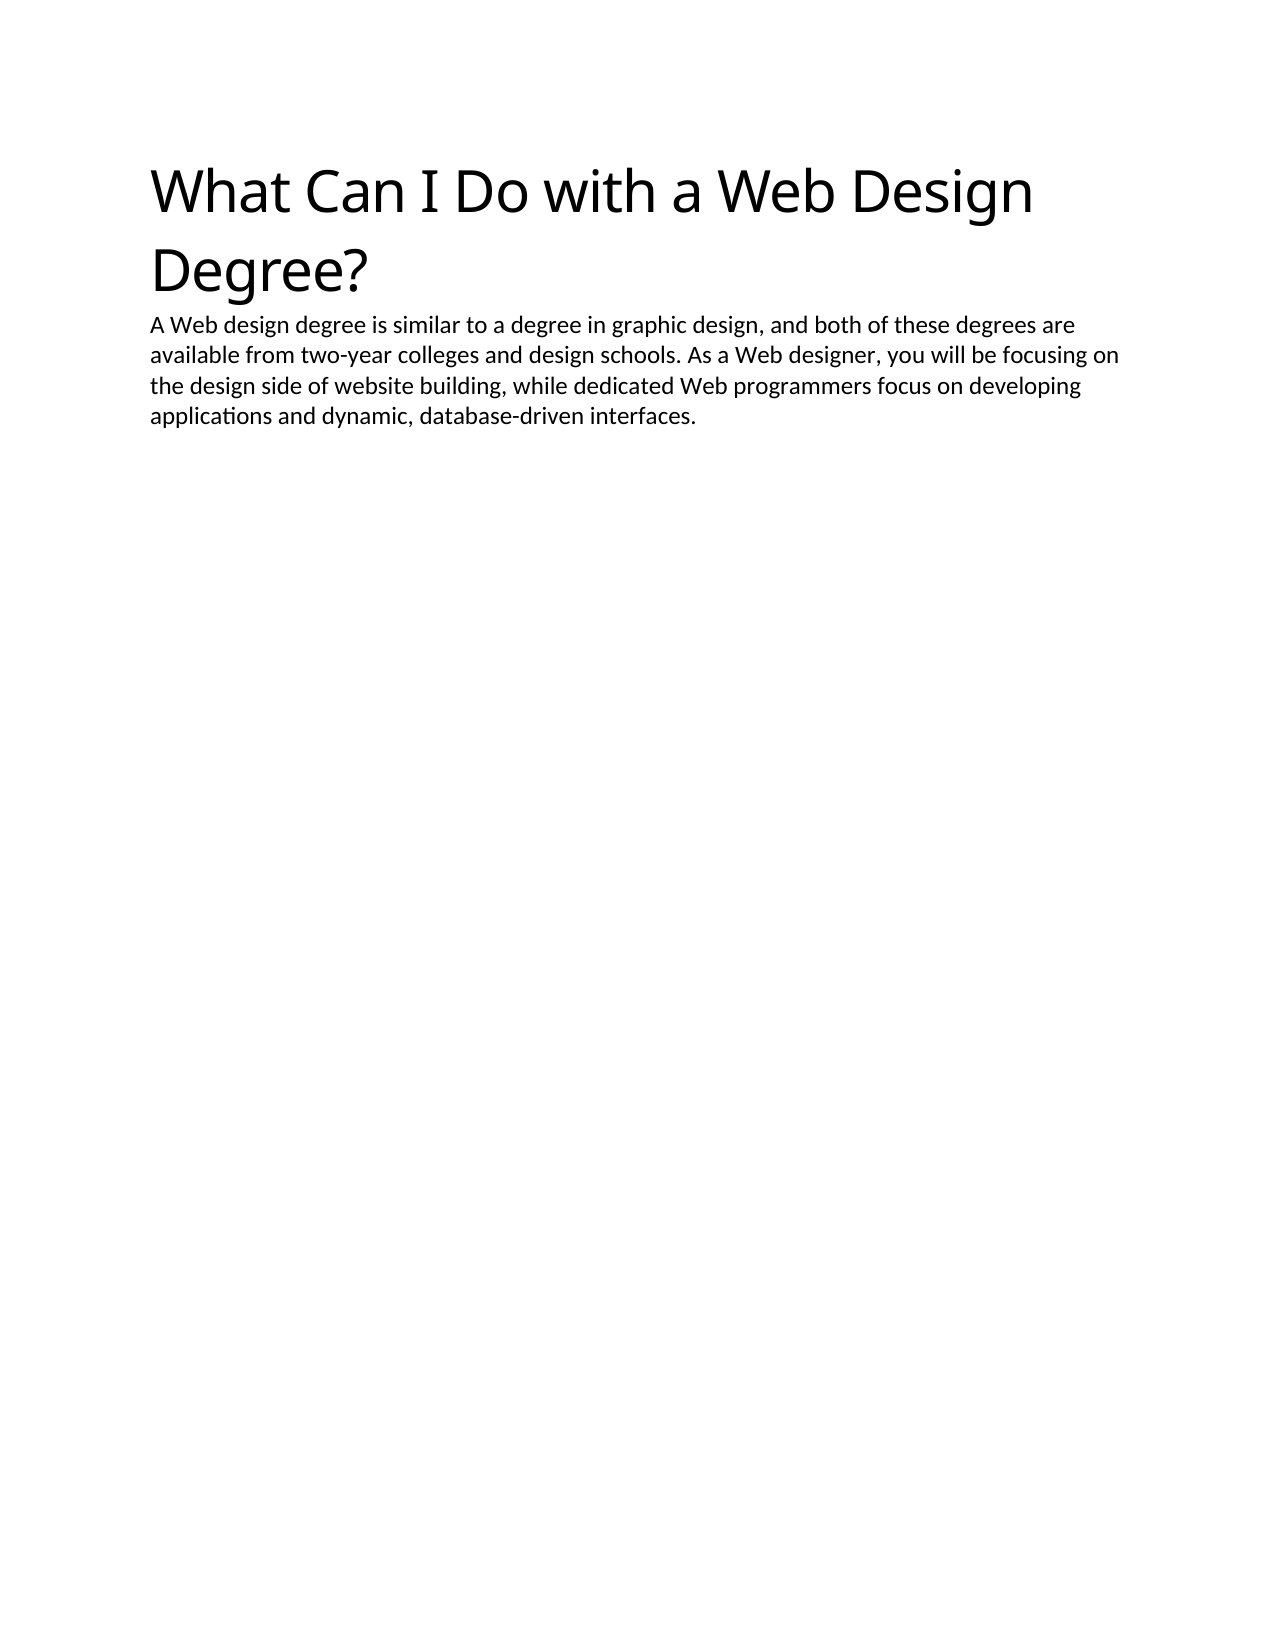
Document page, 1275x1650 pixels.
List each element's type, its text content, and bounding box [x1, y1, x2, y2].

title What Can I Do with a Web Design Degree? [150, 150, 1125, 309]
text A Web design degree is similar to a degree in graphic design, and both of these degrees are available from two-year colleges and design schools. As a Web designer, you will be focusing on the design side of website building, while dedicated Web programmers focus on developing applications and dynamic, database-driven interfaces. [150, 309, 1125, 431]
